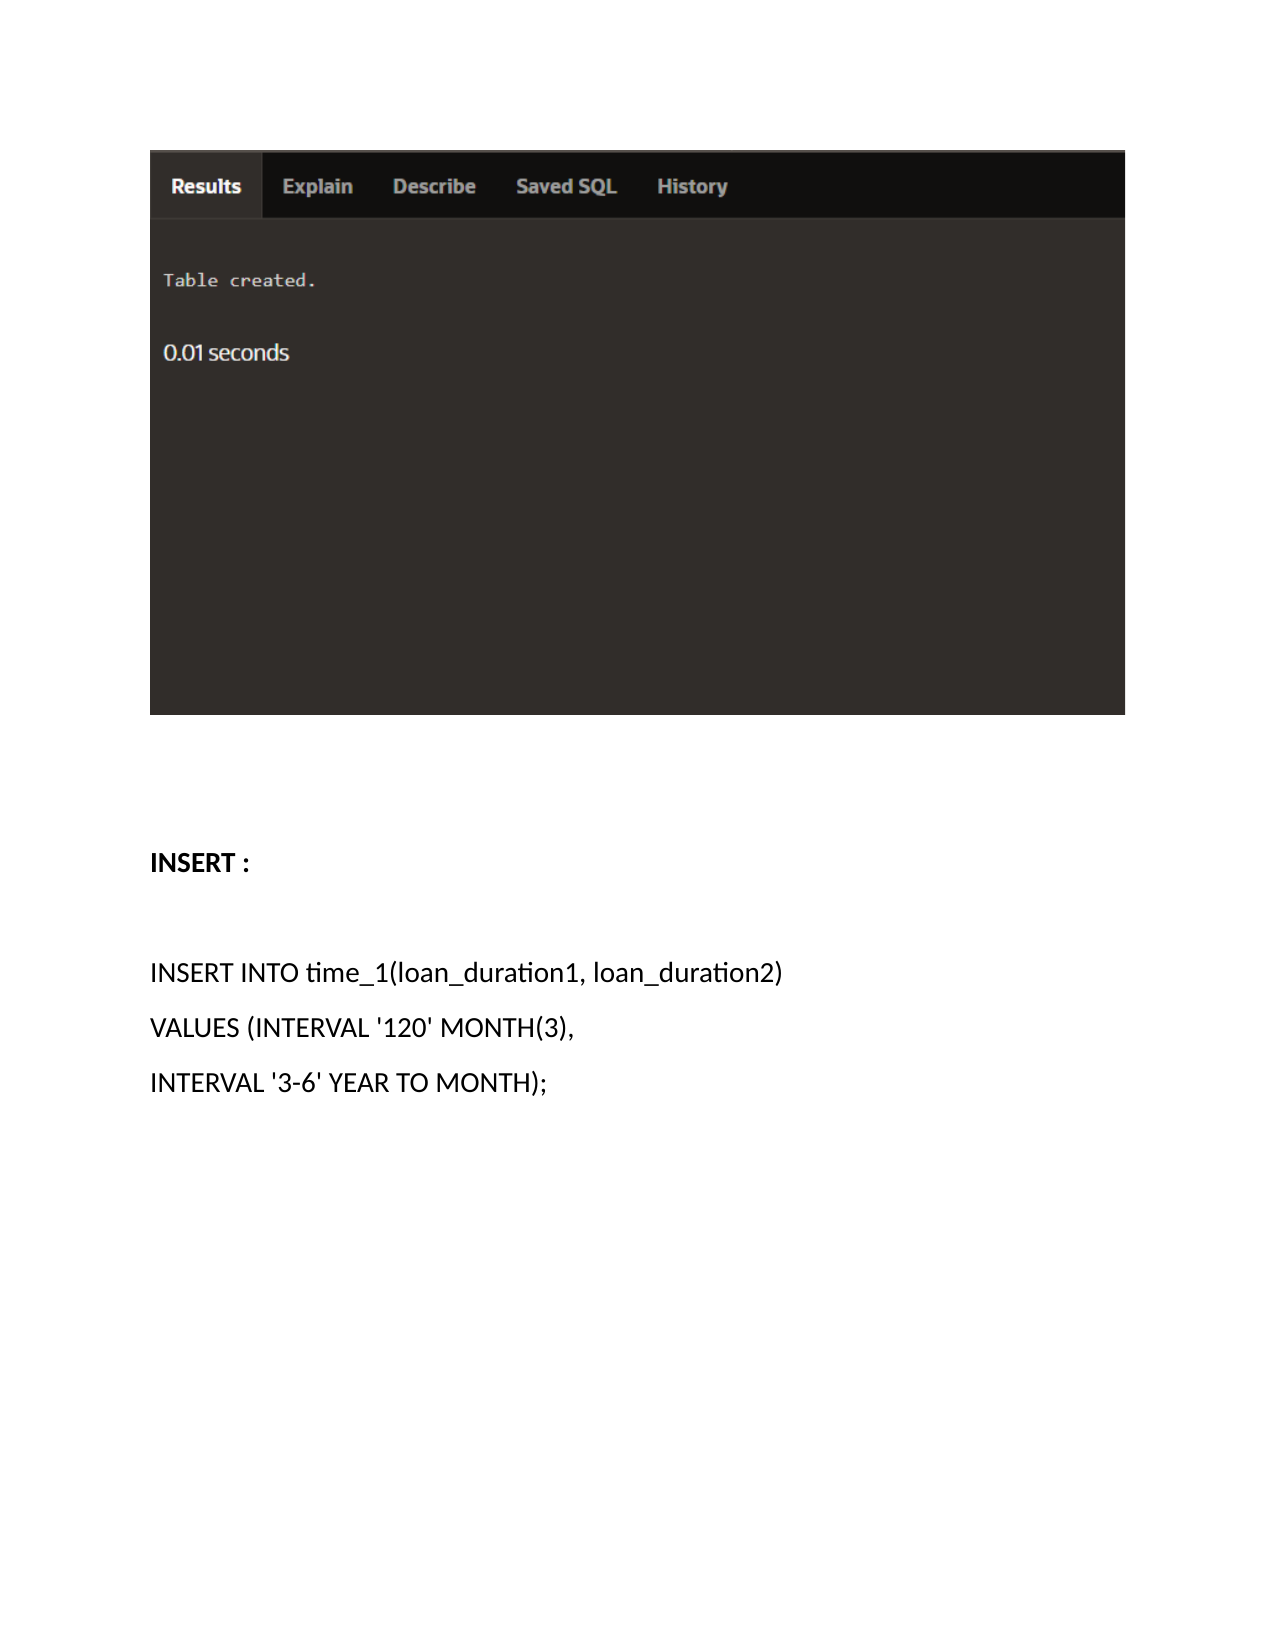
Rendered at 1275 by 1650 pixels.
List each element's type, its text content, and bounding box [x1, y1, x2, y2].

picture [150, 150, 1125, 715]
text INSERT : [150, 844, 1125, 879]
text INTERVAL '3-6' YEAR TO MONTH); [150, 1064, 1125, 1100]
text INSERT INTO time_1(loan_duration1, loan_duration2) [150, 954, 1125, 989]
text VALUES (INTERVAL '120' MONTH(3), [150, 1009, 1125, 1045]
